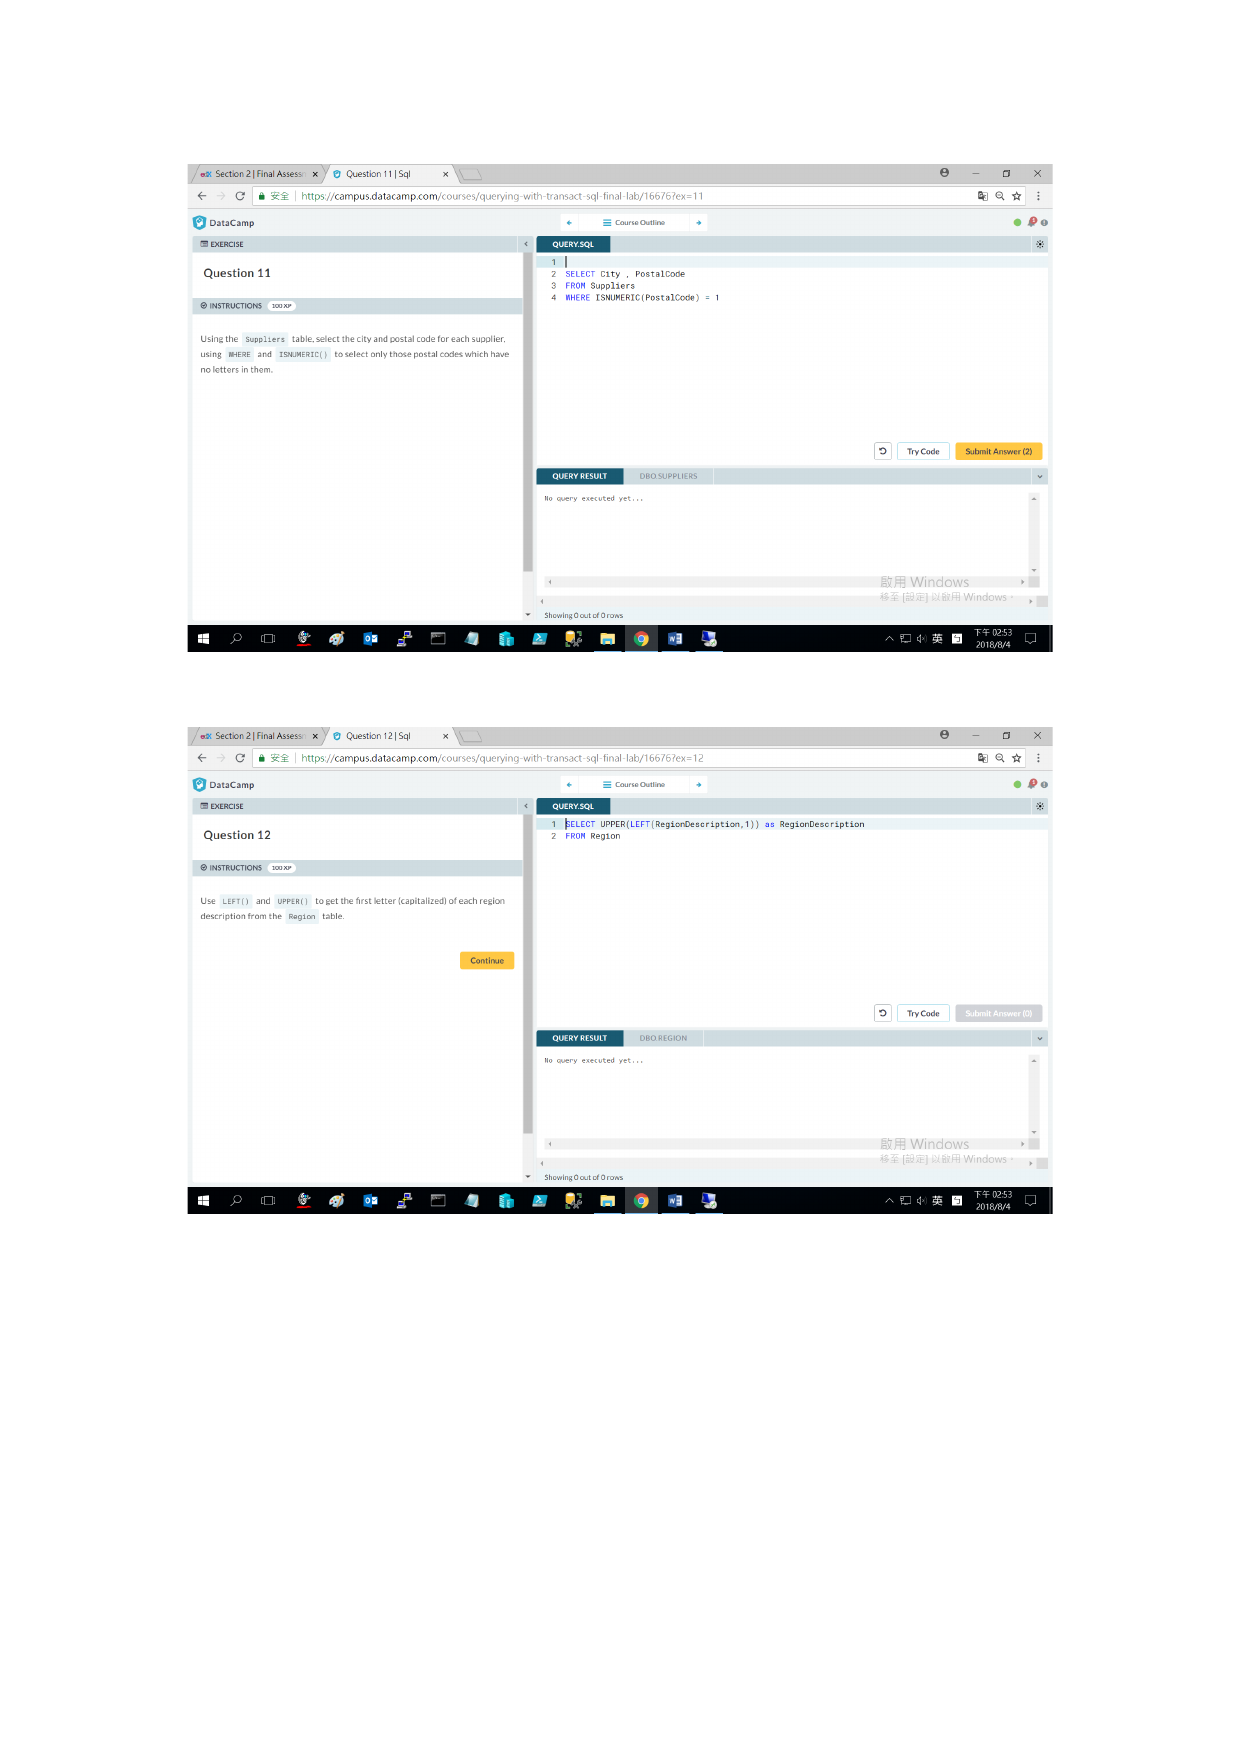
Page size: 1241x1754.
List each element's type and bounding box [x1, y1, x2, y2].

picture [187, 164, 1053, 652]
picture [187, 727, 1053, 1214]
